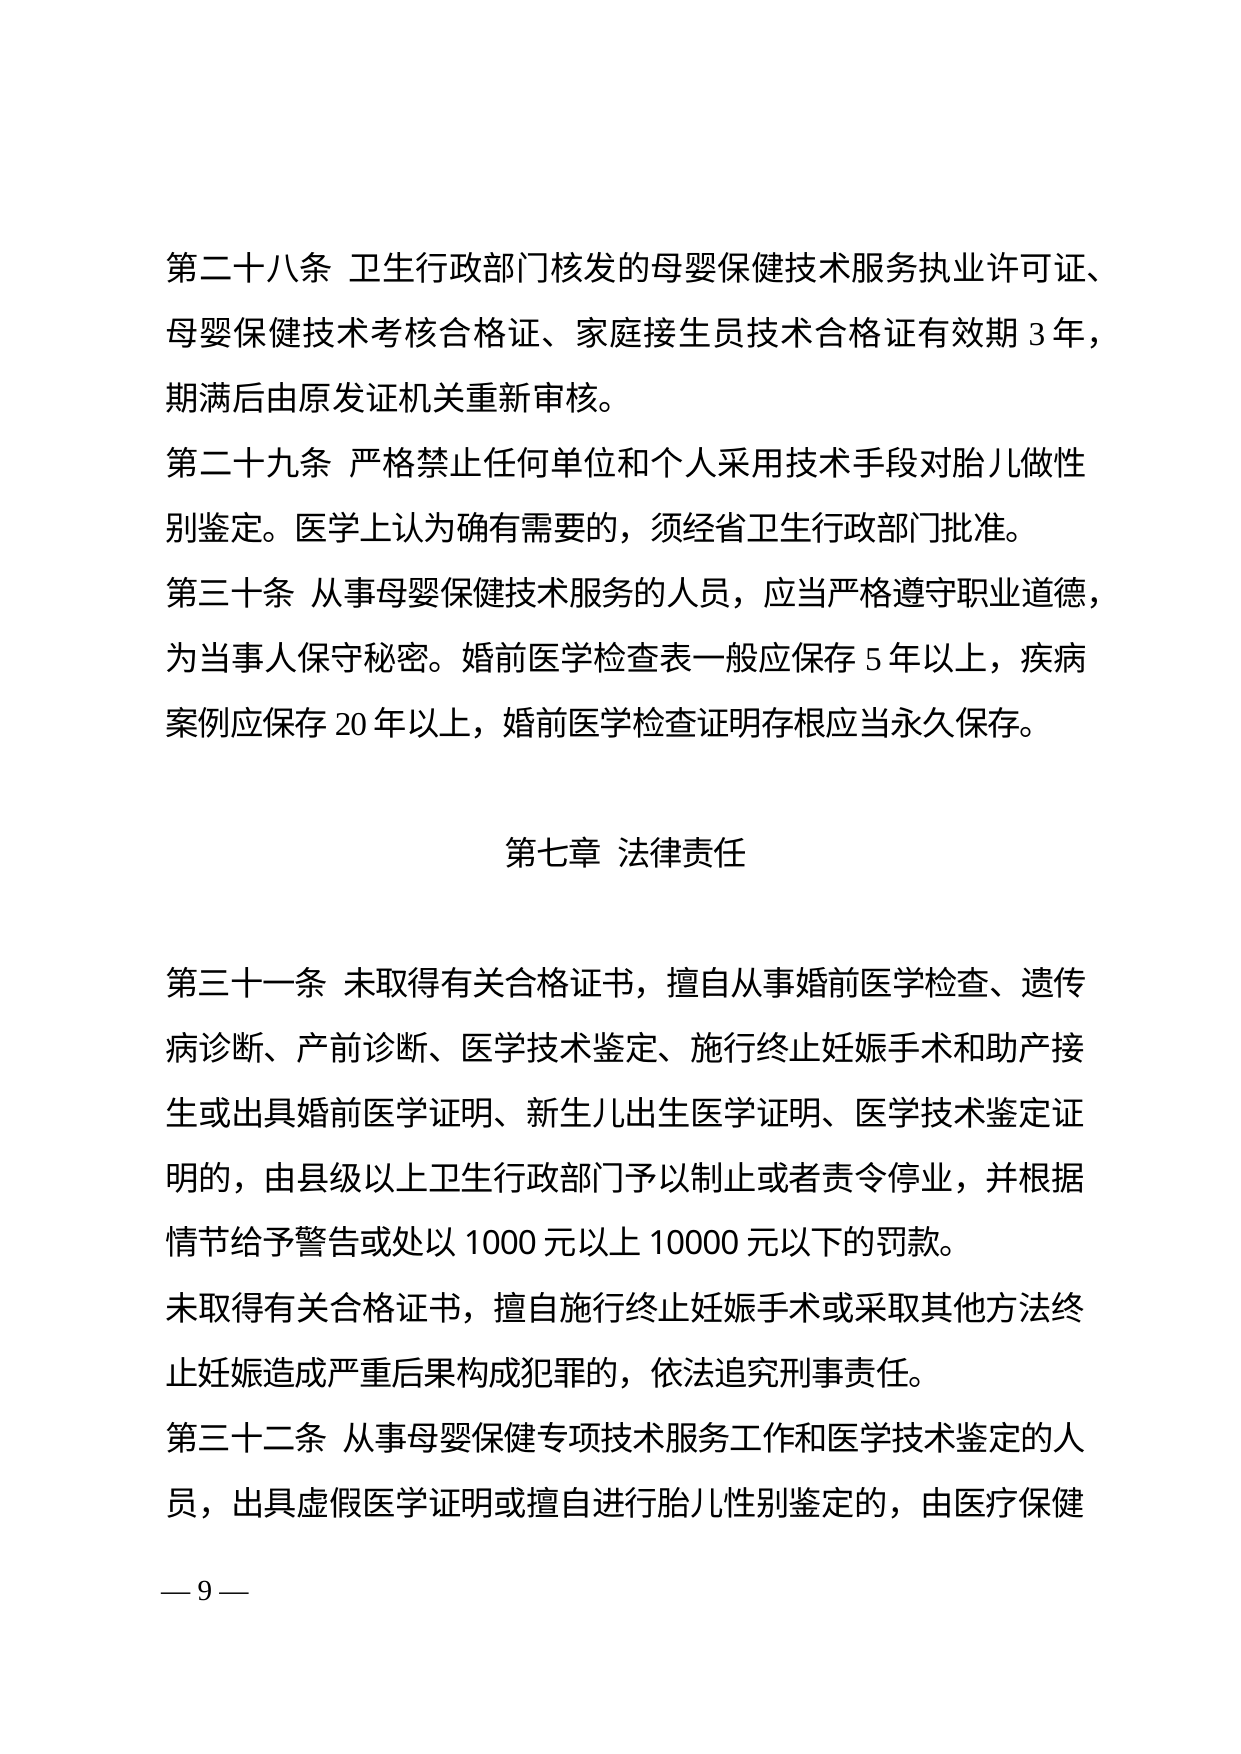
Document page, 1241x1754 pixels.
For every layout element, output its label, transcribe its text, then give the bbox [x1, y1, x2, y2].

text 第三十条 从事母婴保健技术服务的人员，应当严格遵守职业道德，为当事人保守秘密。婚前医学检查表一般应保存5年以上，疾病案例应保存20年以上，婚前医学检查证明存根应当永久保存。 [165, 558, 1087, 753]
text 第二十八条 卫生行政部门核发的母婴保健技术服务执业许可证、母婴保健技术考核合格证、家庭接生员技术合格证有效期3年，期满后由原发证机关重新审核。 [165, 233, 1087, 428]
text 未取得有关合格证书，擅自施行终止妊娠手术或采取其他方法终止妊娠造成严重后果构成犯罪的，依法追究刑事责任。 [165, 1273, 1087, 1403]
list 法律责任 [165, 818, 1087, 883]
text 第二十九条 严格禁止任何单位和个人采用技术手段对胎儿做性别鉴定。医学上认为确有需要的，须经省卫生行政部门批准。 [165, 428, 1087, 558]
text 第三十一条 未取得有关合格证书，擅自从事婚前医学检查、遗传病诊断、产前诊断、医学技术鉴定、施行终止妊娠手术和助产接生或出具婚前医学证明、新生儿出生医学证明、医学技术鉴定证明的，由县级以上卫生行政部门予以制止或者责令停业，并根据情节给予警告或处以1000元以上10000元以下的罚款。 [165, 948, 1087, 1273]
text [165, 1403, 1087, 1533]
